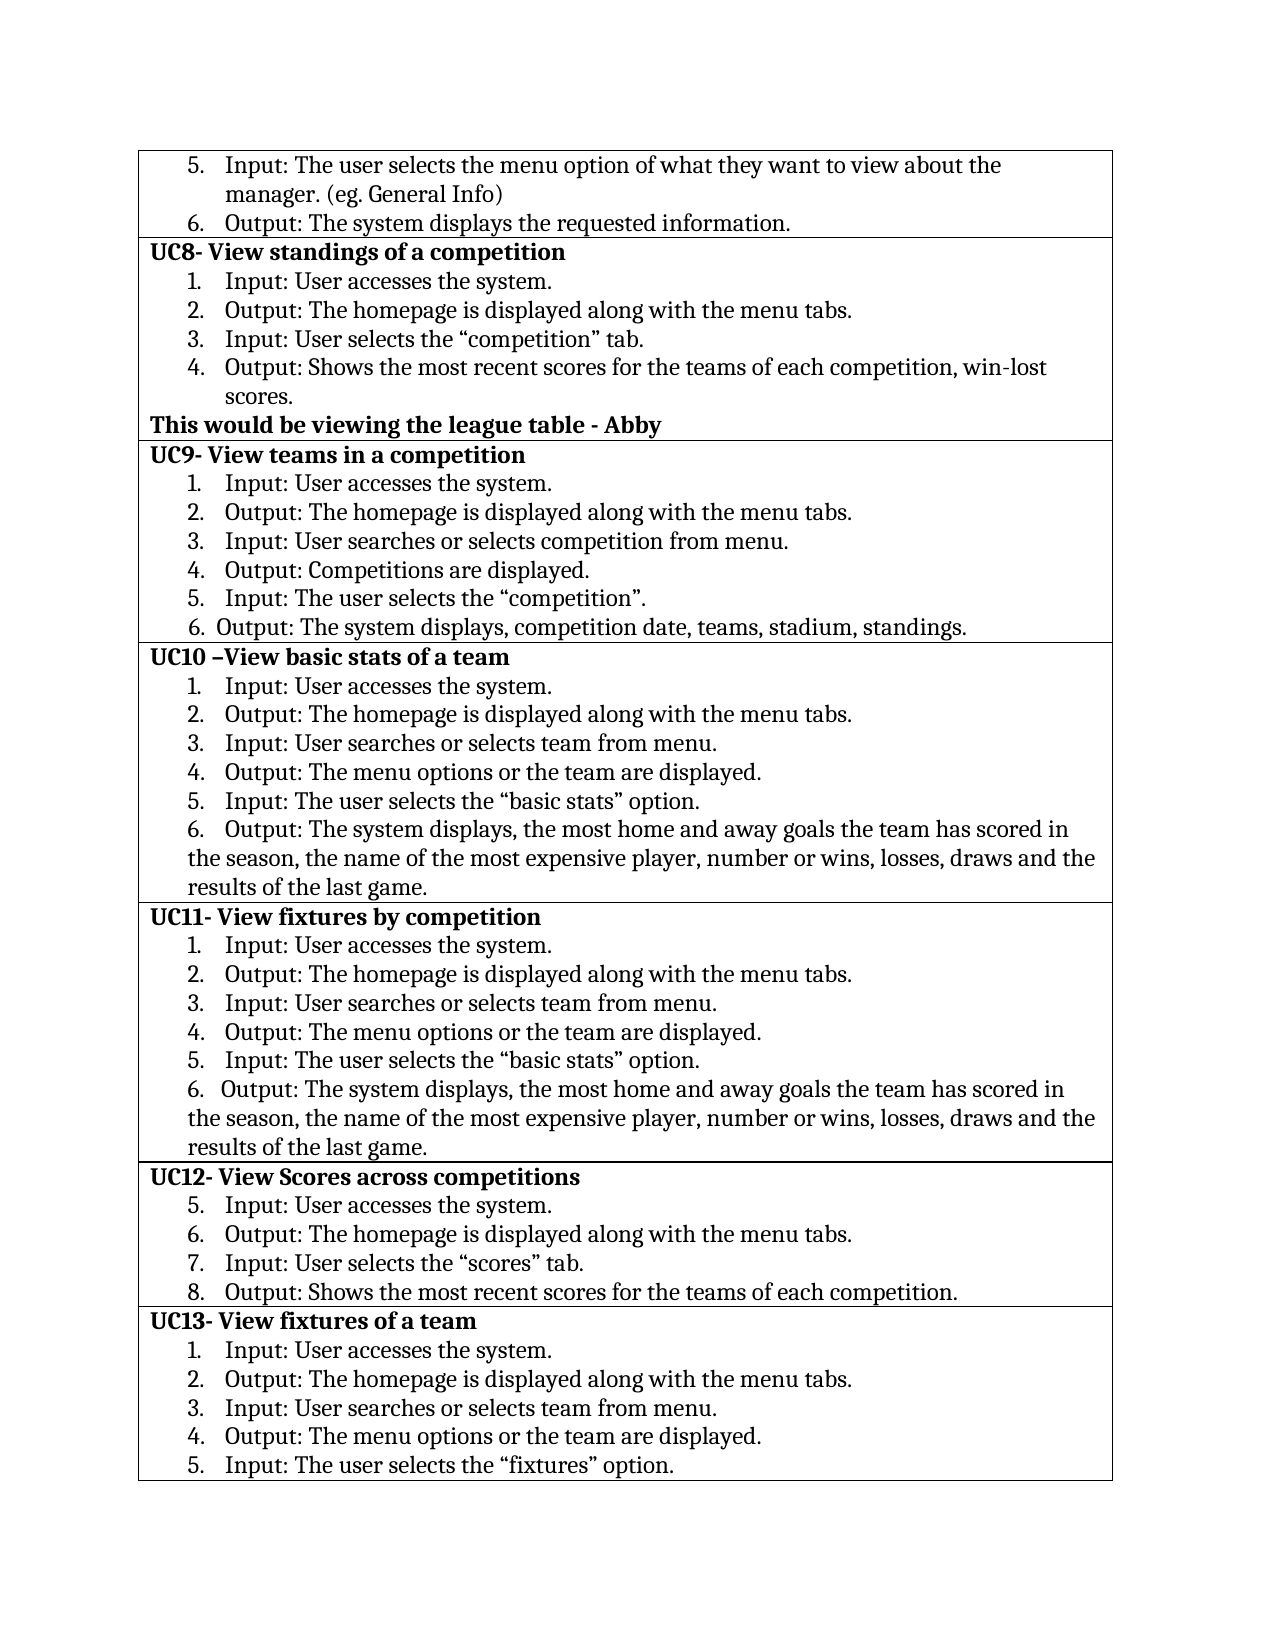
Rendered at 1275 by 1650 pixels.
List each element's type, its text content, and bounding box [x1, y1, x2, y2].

table_cell UC11- View fixtures by competition Input: User accesses the system. Output: The homepage is displayed along with the menu tabs. Input: User searches or selects team from menu. Output: The menu options or the team are displayed. Input: The user selects the “basic stats” option. 6. Output: The system displays, the most home and away goals the team has scored in the season, the name of the most expensive player, number or wins, losses, draws and the results of the last game. [139, 903, 1112, 1161]
table_cell UC10 –View basic stats of a team Input: User accesses the system. Output: The homepage is displayed along with the menu tabs. Input: User searches or selects team from menu. Output: The menu options or the team are displayed. Input: The user selects the “basic stats” option. Output: The system displays, the most home and away goals the team has scored in the season, the name of the most expensive player, number or wins, losses, draws and the results of the last game. [139, 643, 1112, 902]
table_cell UC8- View standings of a competition Input: User accesses the system. Output: The homepage is displayed along with the menu tabs. Input: User selects the “competition” tab. Output: Shows the most recent scores for the teams of each competition, win-lost scores. This would be viewing the league table - Abby [139, 238, 1112, 439]
table_cell UC9- View teams in a competition Input: User accesses the system. Output: The homepage is displayed along with the menu tabs. Input: User searches or selects competition from menu. Output: Competitions are displayed. Input: The user selects the “competition”. 6. Output: The system displays, competition date, teams, stadium, standings. [139, 441, 1112, 642]
table_cell UC12- View Scores across competitions Input: User accesses the system. Output: The homepage is displayed along with the menu tabs. Input: User selects the “scores” tab. Output: Shows the most recent scores for the teams of each competition. [139, 1163, 1112, 1306]
